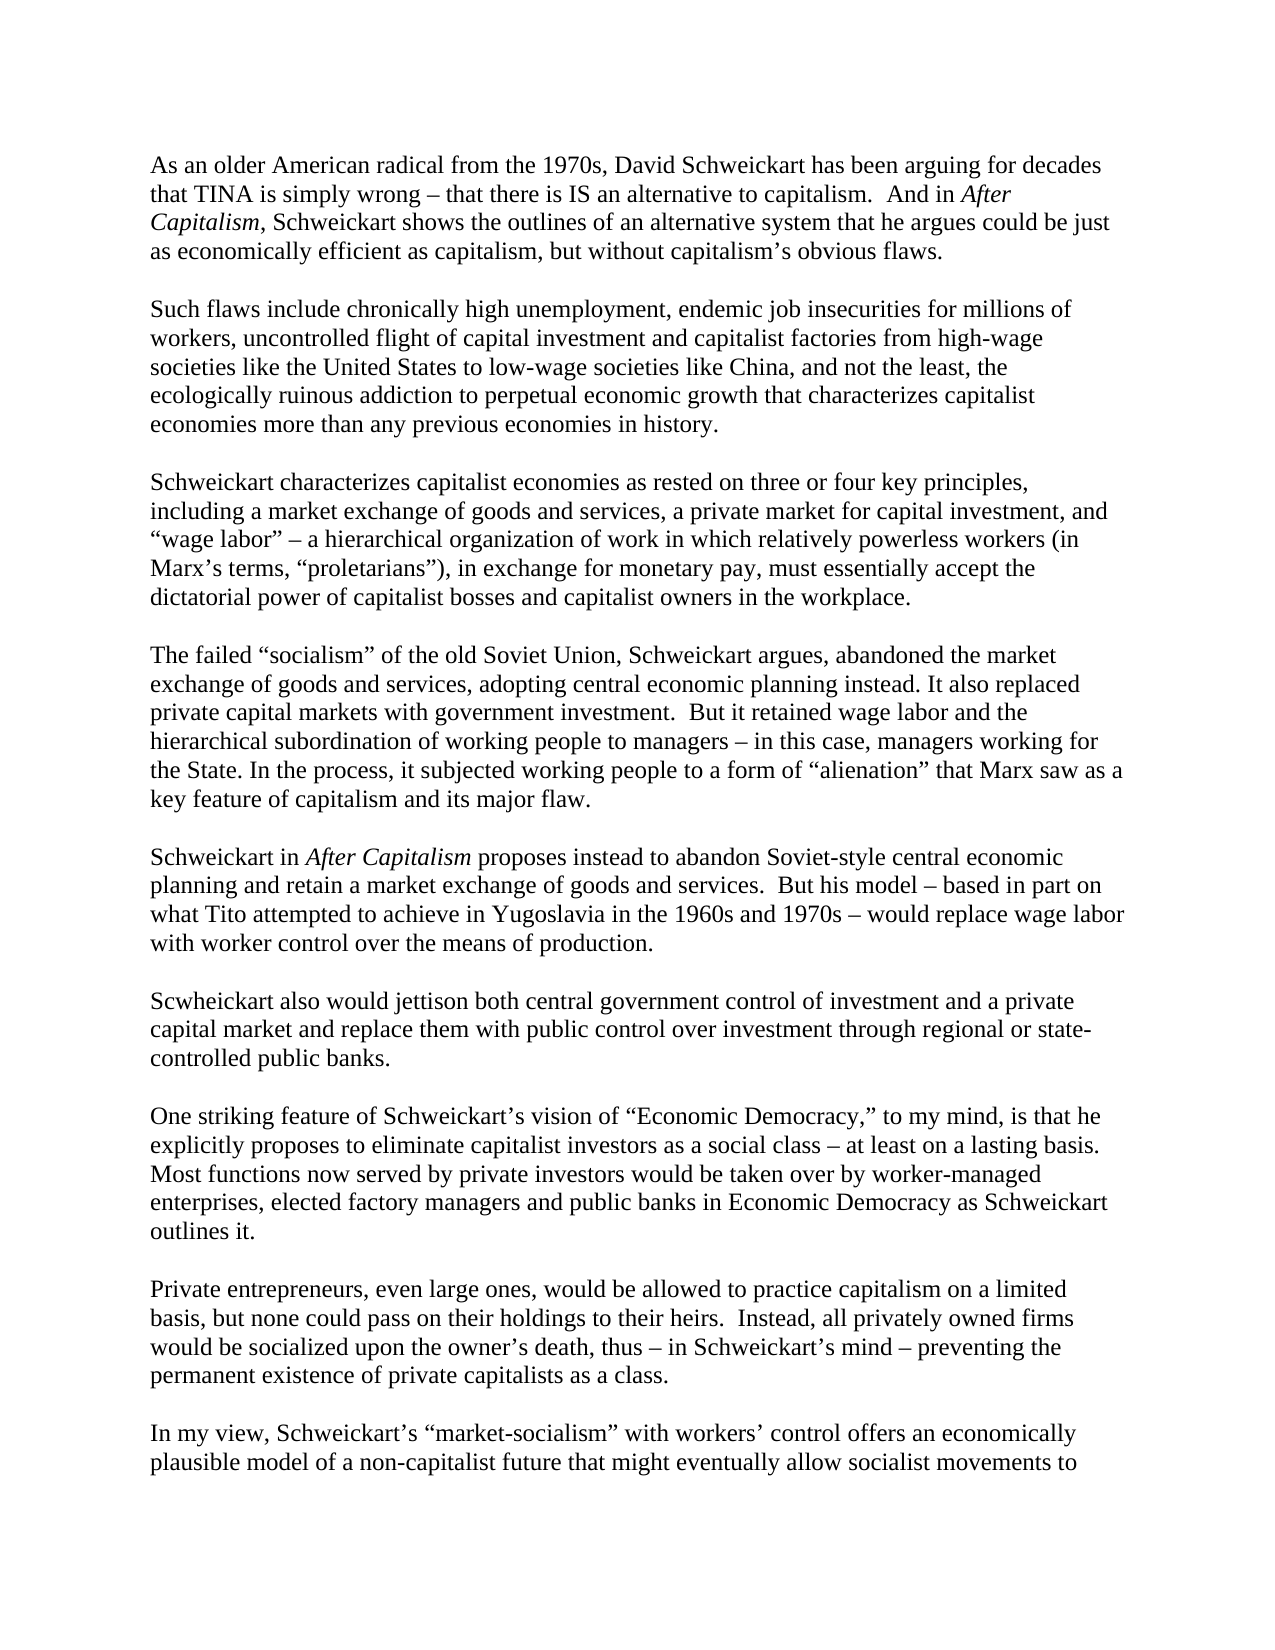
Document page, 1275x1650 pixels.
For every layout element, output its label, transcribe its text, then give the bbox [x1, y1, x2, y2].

text As an older American radical from the 1970s, David Schweickart has been arguing for decades that TINA is simply wrong – that there is IS an alternative to capitalism. And in After Capitalism, Schweickart shows the outlines of an alternative system that he argues could be just as economically efficient as capitalism, but without capitalism’s obvious flaws. [150, 150, 1125, 265]
text Scwheickart also would jettison both central government control of investment and a private capital market and replace them with public control over investment through regional or state-controlled public banks. [150, 986, 1125, 1072]
text One striking feature of Schweickart’s vision of “Economic Democracy,” to my mind, is that he explicitly proposes to eliminate capitalist investors as a social class – at least on a lasting basis. Most functions now served by private investors would be taken over by worker-managed enterprises, elected factory managers and public banks in Economic Democracy as Schweickart outlines it. [150, 1101, 1125, 1245]
text Private entrepreneurs, even large ones, would be allowed to practice capitalism on a limited basis, but none could pass on their holdings to their heirs. Instead, all privately owned firms would be socialized upon the owner’s death, thus – in Schweickart’s mind – preventing the permanent existence of private capitalists as a class. [150, 1274, 1125, 1389]
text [150, 1418, 1125, 1476]
text Schweickart in After Capitalism proposes instead to abandon Soviet-style central economic planning and retain a market exchange of goods and services. But his model – based in part on what Tito attempted to achieve in Yugoslavia in the 1960s and 1970s – would replace wage labor with worker control over the means of production. [150, 842, 1125, 957]
text Such flaws include chronically high unemployment, endemic job insecurities for millions of workers, uncontrolled flight of capital investment and capitalist factories from high-wage societies like the United States to low-wage societies like China, and not the least, the ecologically ruinous addiction to perpetual economic growth that characterizes capitalist economies more than any previous economies in history. [150, 294, 1125, 438]
text Schweickart characterizes capitalist economies as rested on three or four key principles, including a market exchange of goods and services, a private market for capital investment, and “wage labor” – a hierarchical organization of work in which relatively powerless workers (in Marx’s terms, “proletarians”), in exchange for monetary pay, must essentially accept the dictatorial power of capitalist bosses and capitalist owners in the workplace. [150, 467, 1125, 611]
text The failed “socialism” of the old Soviet Union, Schweickart argues, abandoned the market exchange of goods and services, adopting central economic planning instead. It also replaced private capital markets with government investment. But it retained wage labor and the hierarchical subordination of working people to managers – in this case, managers working for the State. In the process, it subjected working people to a form of “alienation” that Marx saw as a key feature of capitalism and its major flaw. [150, 640, 1125, 812]
